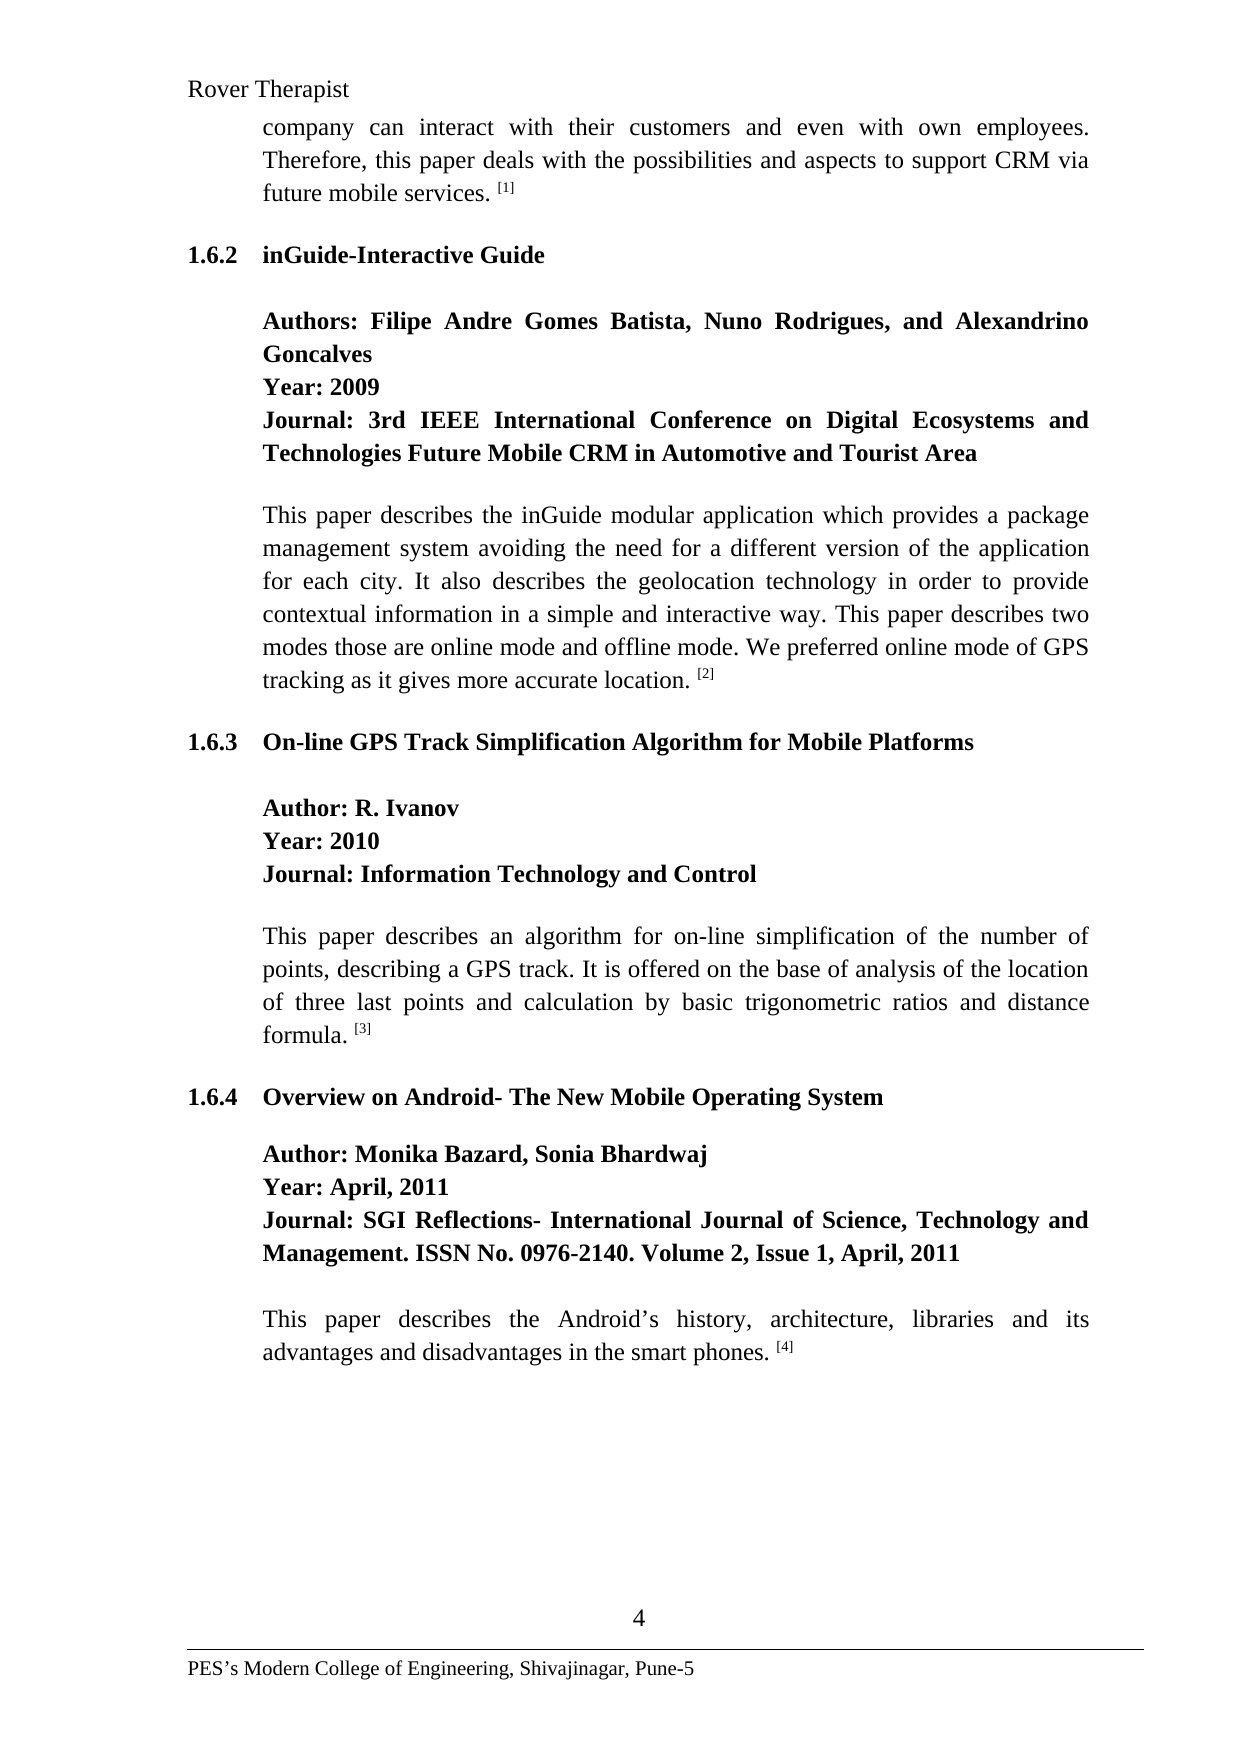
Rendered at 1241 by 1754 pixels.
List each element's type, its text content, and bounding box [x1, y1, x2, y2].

list inGuide-Interactive Guide [187, 240, 1090, 269]
list On-line GPS Track Simplification Algorithm for Mobile Platforms [187, 727, 1090, 756]
text Journal: Information Technology and Control [187, 859, 1090, 888]
text Year: 2009 [187, 372, 1090, 401]
text This paper describes an algorithm for on-line simplification of the number of points, describing a GPS track. It is offered on the base of analysis of the location of three last points and calculation by basic trigonometric ratios and distance formula. [3] [262, 921, 1090, 1049]
text Journal: SGI Reflections- International Journal of Science, Technology and Management. ISSN No. 0976-2140. Volume 2, Issue 1, April, 2011 [262, 1205, 1090, 1267]
text This paper describes the Android’s history, architecture, libraries and its advantages and disadvantages in the smart phones. [4] [262, 1304, 1090, 1366]
text Author: Monika Bazard, Sonia Bhardwaj [187, 1139, 1090, 1168]
text Author: R. Ivanov [187, 793, 1090, 822]
list Overview on Android- The New Mobile Operating System [187, 1082, 1090, 1111]
text Year: April, 2011 [187, 1172, 1090, 1201]
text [262, 112, 1090, 207]
text This paper describes the inGuide modular application which provides a package management system avoiding the need for a different version of the application for each city. It also describes the geolocation technology in order to provide contextual information in a simple and interactive way. This paper describes two modes those are online mode and offline mode. We preferred online mode of GPS tracking as it gives more accurate location. [2] [262, 500, 1090, 694]
text Year: 2010 [187, 826, 1090, 855]
text Authors: Filipe Andre Gomes Batista, Nuno Rodrigues, and Alexandrino Goncalves [262, 306, 1090, 368]
text Journal: 3rd IEEE International Conference on Digital Ecosystems and Technologies Future Mobile CRM in Automotive and Tourist Area [262, 405, 1090, 467]
